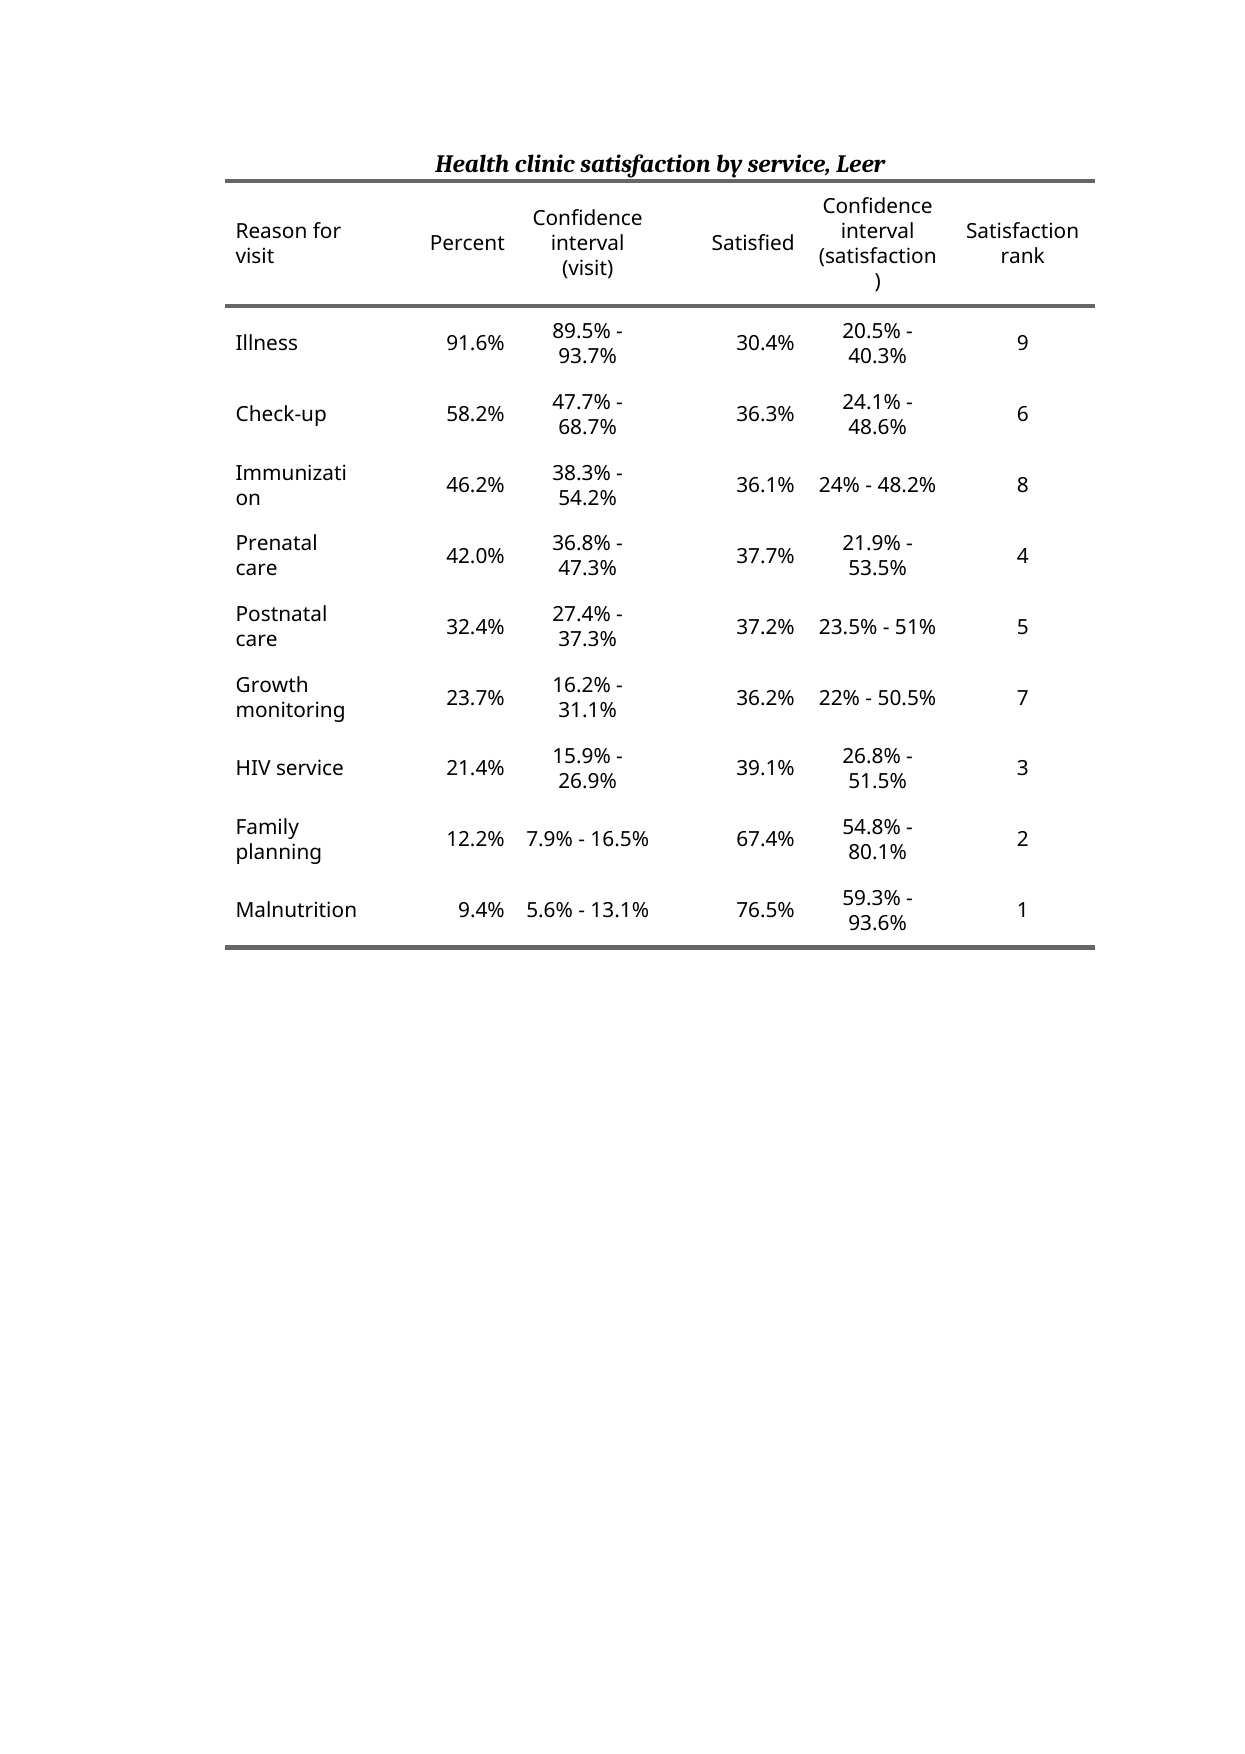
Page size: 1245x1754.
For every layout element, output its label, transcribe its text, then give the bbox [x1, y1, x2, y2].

table_header Percent [370, 183, 515, 304]
table_header Satisfaction rank [950, 183, 1095, 304]
table_cell 39.1% [660, 733, 805, 804]
table_cell 42.0% [370, 520, 515, 591]
table_cell 37.7% [660, 520, 805, 591]
table_cell 24% - 48.2% [805, 450, 950, 520]
table_cell 7 [950, 662, 1095, 733]
table_cell 6 [950, 379, 1095, 449]
table_cell Growth monitoring [225, 662, 370, 733]
table_cell 36.2% [660, 662, 805, 733]
table_cell 59.3% - 93.6% [805, 875, 950, 945]
table_cell Check-up [225, 379, 370, 449]
table_cell 5.6% - 13.1% [515, 875, 660, 945]
table_header Satisfied [660, 183, 805, 304]
table_cell 1 [950, 875, 1095, 945]
text Health clinic satisfaction by service, Leer [225, 150, 1095, 179]
table_cell Illness [225, 308, 370, 379]
table_cell 54.8% - 80.1% [805, 804, 950, 874]
table_cell 46.2% [370, 450, 515, 520]
table_cell HIV service [225, 733, 370, 804]
table_cell Family planning [225, 804, 370, 874]
table_cell 7.9% - 16.5% [515, 804, 660, 874]
table_cell 32.4% [370, 591, 515, 662]
table_cell 76.5% [660, 875, 805, 945]
table_cell 12.2% [370, 804, 515, 874]
table_cell 36.3% [660, 379, 805, 449]
table_cell 21.9% - 53.5% [805, 520, 950, 591]
table_cell 89.5% - 93.7% [515, 308, 660, 379]
table_cell 47.7% - 68.7% [515, 379, 660, 449]
table_cell 2 [950, 804, 1095, 874]
table_cell 36.1% [660, 450, 805, 520]
table_cell 36.8% - 47.3% [515, 520, 660, 591]
table_cell 38.3% - 54.2% [515, 450, 660, 520]
table_cell 30.4% [660, 308, 805, 379]
table_cell 26.8% - 51.5% [805, 733, 950, 804]
table_cell 20.5% - 40.3% [805, 308, 950, 379]
table_header Confidence interval (satisfaction) [805, 183, 950, 304]
table_cell 21.4% [370, 733, 515, 804]
table_cell 23.5% - 51% [805, 591, 950, 662]
table_cell Postnatal care [225, 591, 370, 662]
table_cell Malnutrition [225, 875, 370, 945]
table_cell 3 [950, 733, 1095, 804]
table_cell 23.7% [370, 662, 515, 733]
table_cell 5 [950, 591, 1095, 662]
table_cell 37.2% [660, 591, 805, 662]
table_cell 24.1% - 48.6% [805, 379, 950, 449]
table_cell Prenatal care [225, 520, 370, 591]
table_cell 8 [950, 450, 1095, 520]
table_cell 15.9% - 26.9% [515, 733, 660, 804]
table_cell 27.4% - 37.3% [515, 591, 660, 662]
table_cell 22% - 50.5% [805, 662, 950, 733]
table_header Reason for visit [225, 183, 370, 304]
table_cell 16.2% - 31.1% [515, 662, 660, 733]
table_cell 4 [950, 520, 1095, 591]
table_cell 9 [950, 308, 1095, 379]
table_cell 91.6% [370, 308, 515, 379]
table_cell 58.2% [370, 379, 515, 449]
table_cell 67.4% [660, 804, 805, 874]
table_header Confidence interval (visit) [515, 183, 660, 304]
table_cell Immunization [225, 450, 370, 520]
table_cell 9.4% [370, 875, 515, 945]
